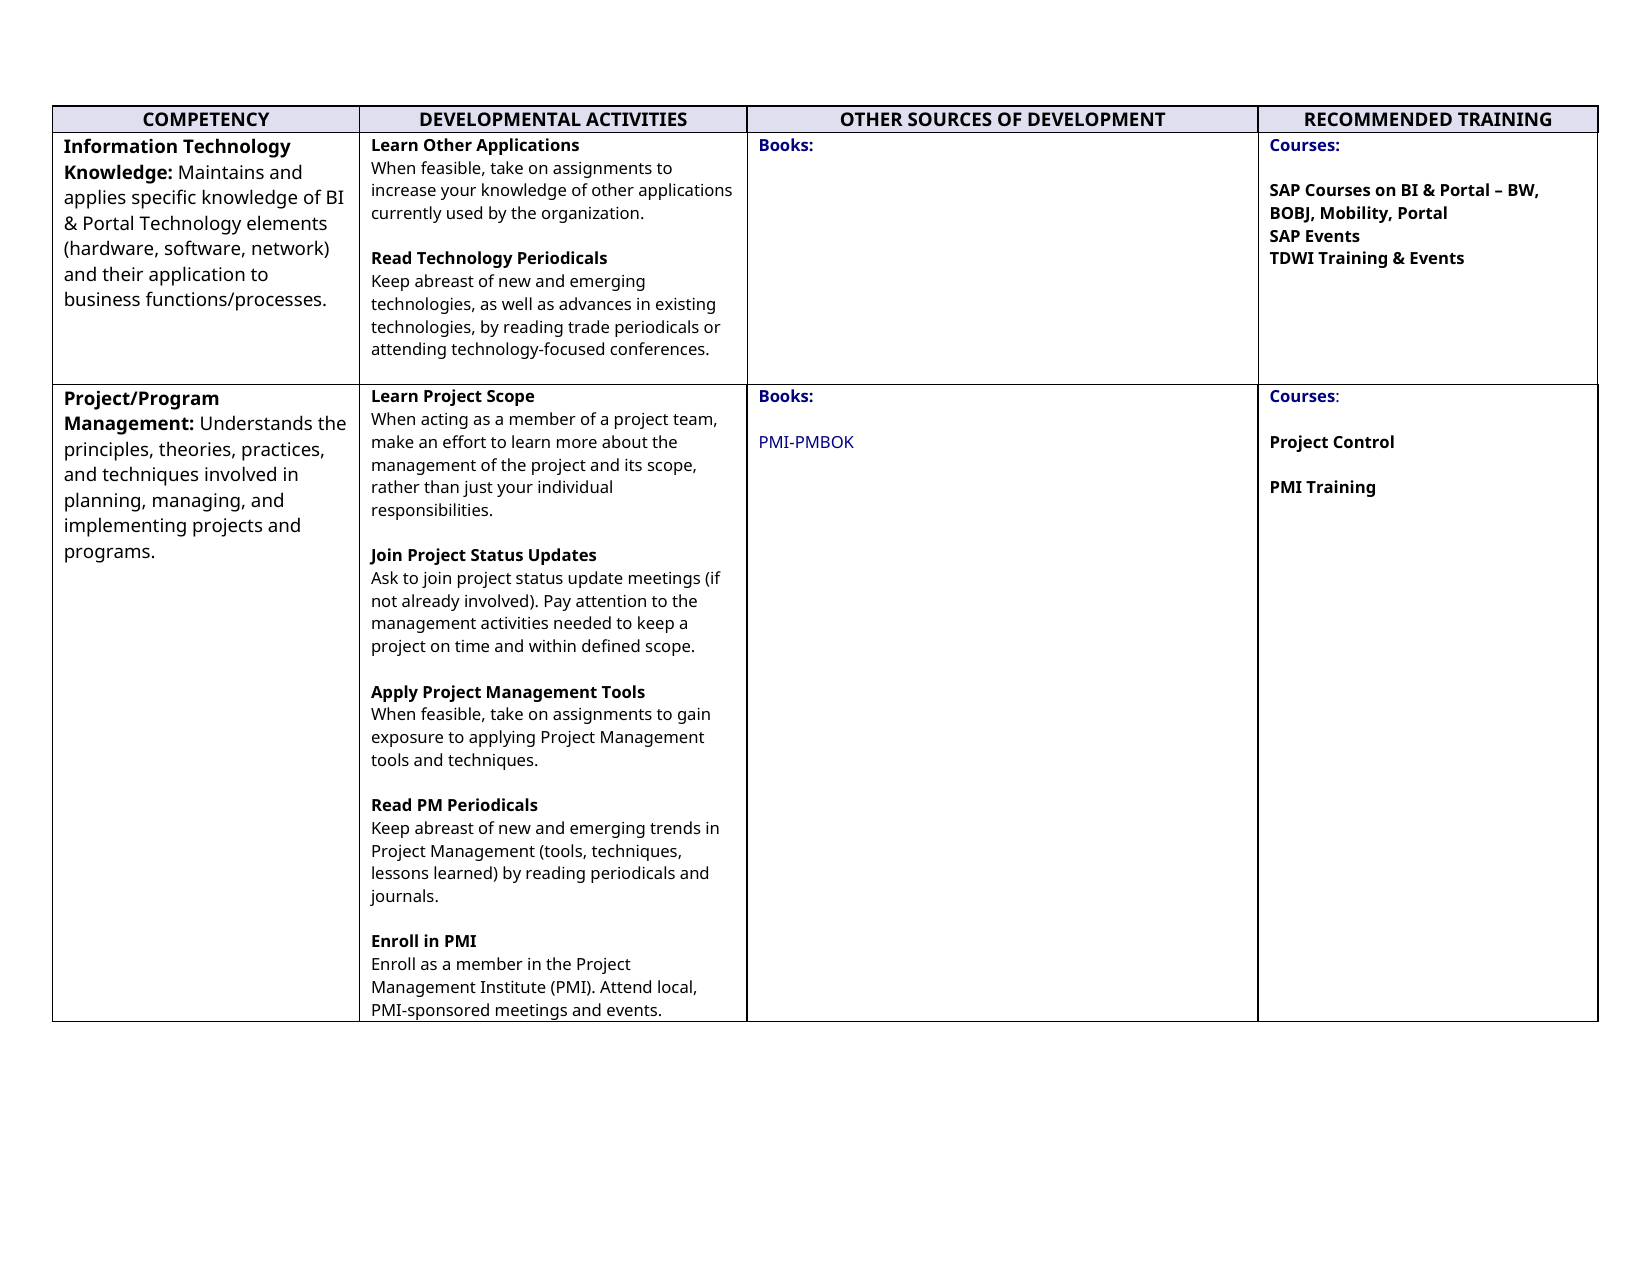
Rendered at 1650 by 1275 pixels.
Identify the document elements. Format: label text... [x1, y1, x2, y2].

table_cell Books: [748, 133, 1258, 383]
table_cell Courses: SAP Courses on BI & Portal – BW, BOBJ, Mobility, Portal SAP Events TDWI Training & Events [1259, 133, 1597, 383]
table_cell Courses: Project Control PMI Training [1259, 385, 1597, 1021]
table_header COMPETENCY [53, 107, 359, 132]
table_header RECOMMENDED TRAINING [1259, 107, 1597, 132]
table_header DEVELOPMENTAL ACTIVITIES [360, 107, 746, 132]
table_cell Learn Other Applications When feasible, take on assignments to increase your knowledge of other applications currently used by the organization. Read Technology Periodicals Keep abreast of new and emerging technologies, as well as advances in existing technologies, by reading trade periodicals or attending technology-focused conferences. [360, 133, 747, 383]
table_header OTHER SOURCES OF DEVELOPMENT [748, 107, 1257, 132]
table_cell Books: PMI-PMBOK [748, 385, 1257, 1021]
table_cell Information Technology Knowledge: Maintains and applies specific knowledge of BI & Portal Technology elements (hardware, software, network) and their application to business functions/processes. [53, 133, 359, 383]
table_cell Learn Project Scope When acting as a member of a project team, make an effort to learn more about the management of the project and its scope, rather than just your individual responsibilities. Join Project Status Updates Ask to join project status update meetings (if not already involved). Pay attention to the management activities needed to keep a project on time and within defined scope. Apply Project Management Tools When feasible, take on assignments to gain exposure to applying Project Management tools and techniques. Read PM Periodicals Keep abreast of new and emerging trends in Project Management (tools, techniques, lessons learned) by reading periodicals and journals. Enroll in PMI Enroll as a member in the Project Management Institute (PMI). Attend local, PMI-sponsored meetings and events. [360, 385, 746, 1021]
table_cell Project/Program Management: Understands the principles, theories, practices, and techniques involved in planning, managing, and implementing projects and programs. [53, 385, 359, 1021]
